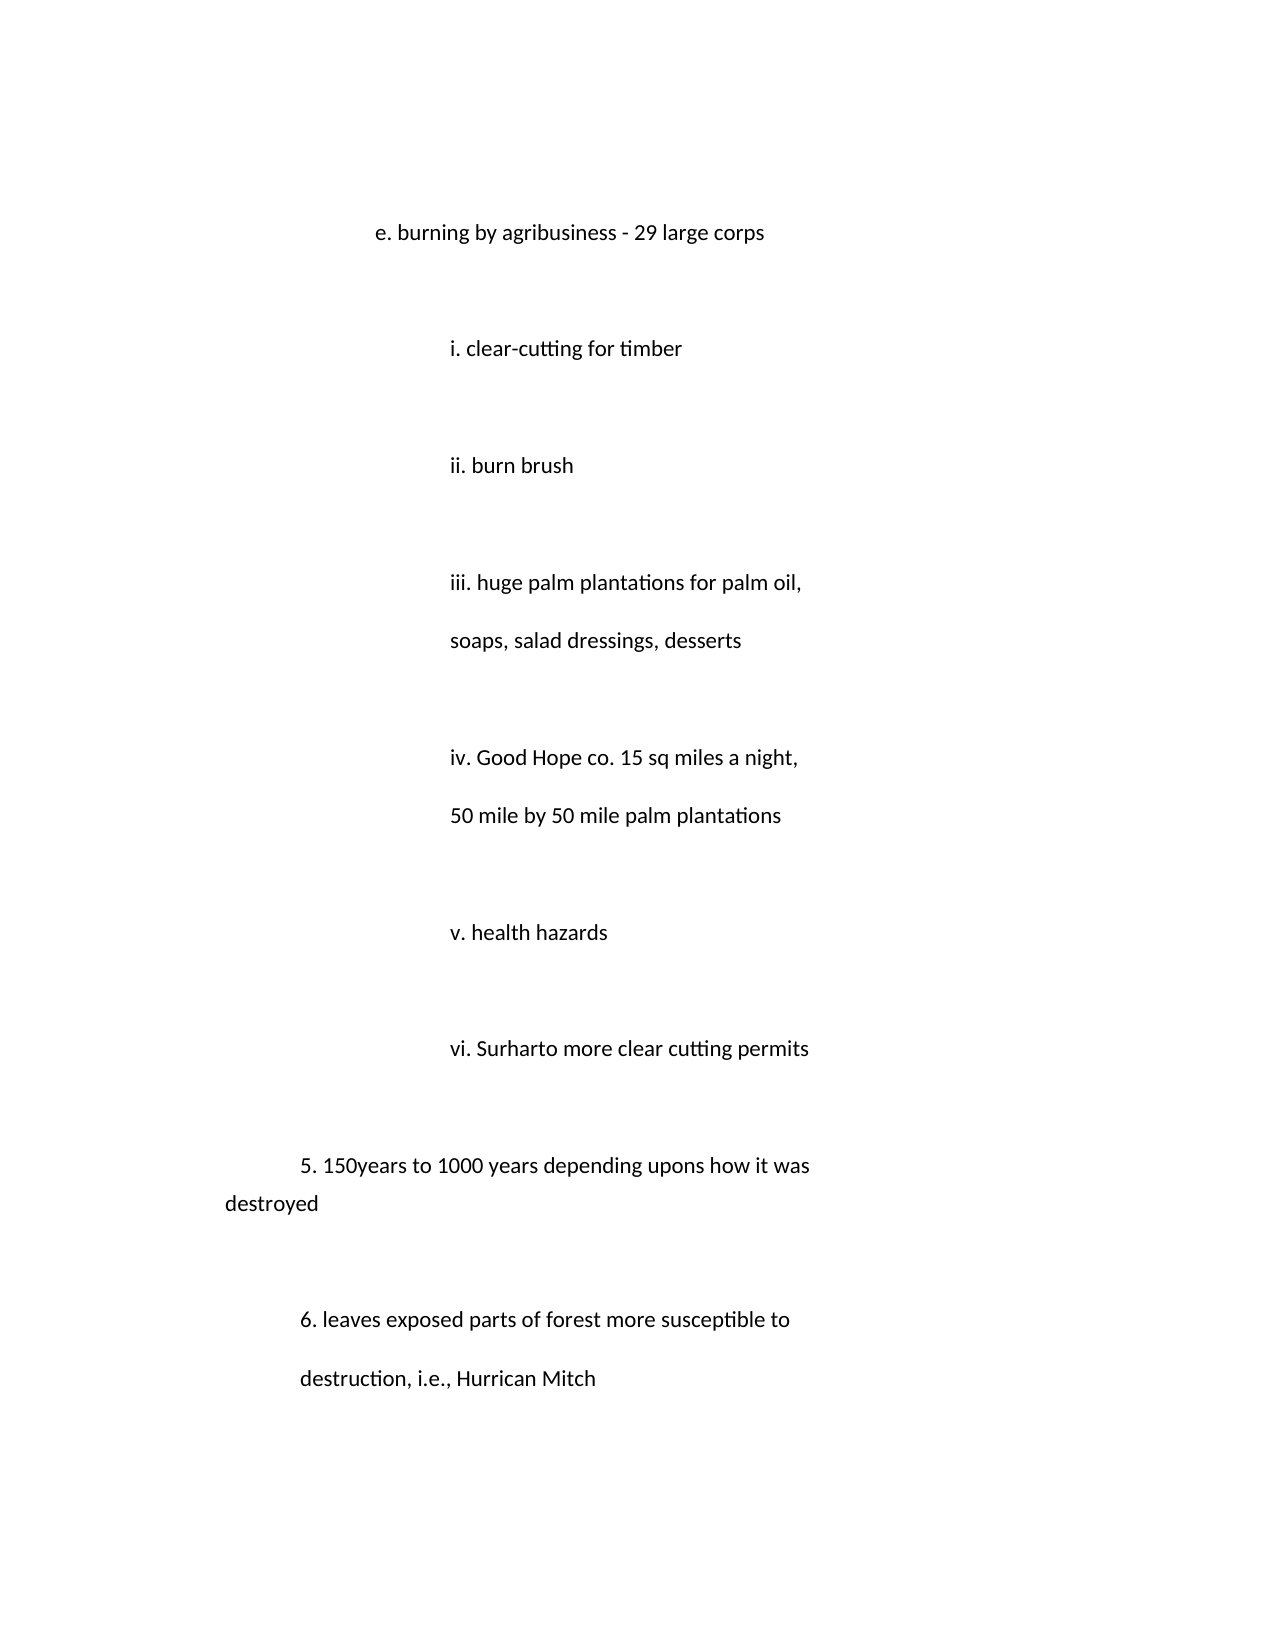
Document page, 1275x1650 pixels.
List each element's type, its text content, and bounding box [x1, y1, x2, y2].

text iii. huge palm plantations for palm oil, [150, 558, 1125, 596]
text soaps, salad dressings, desserts [150, 617, 1125, 654]
text vi. Surharto more clear cutting permits [150, 1025, 1125, 1062]
text e. burning by agribusiness - 29 large corps [150, 208, 1125, 246]
text destruction, i.e., Hurrican Mitch [150, 1354, 1125, 1392]
text 5. 150years to 1000 years depending upons how it was destroyed [150, 1142, 1125, 1217]
text i. clear-cutting for timber [150, 325, 1125, 362]
text ii. burn brush [150, 442, 1125, 479]
text 6. leaves exposed parts of forest more susceptible to [150, 1296, 1125, 1333]
text 50 mile by 50 mile palm plantations [150, 792, 1125, 829]
text iv. Good Hope co. 15 sq miles a night, [150, 733, 1125, 771]
text v. health hazards [150, 908, 1125, 946]
